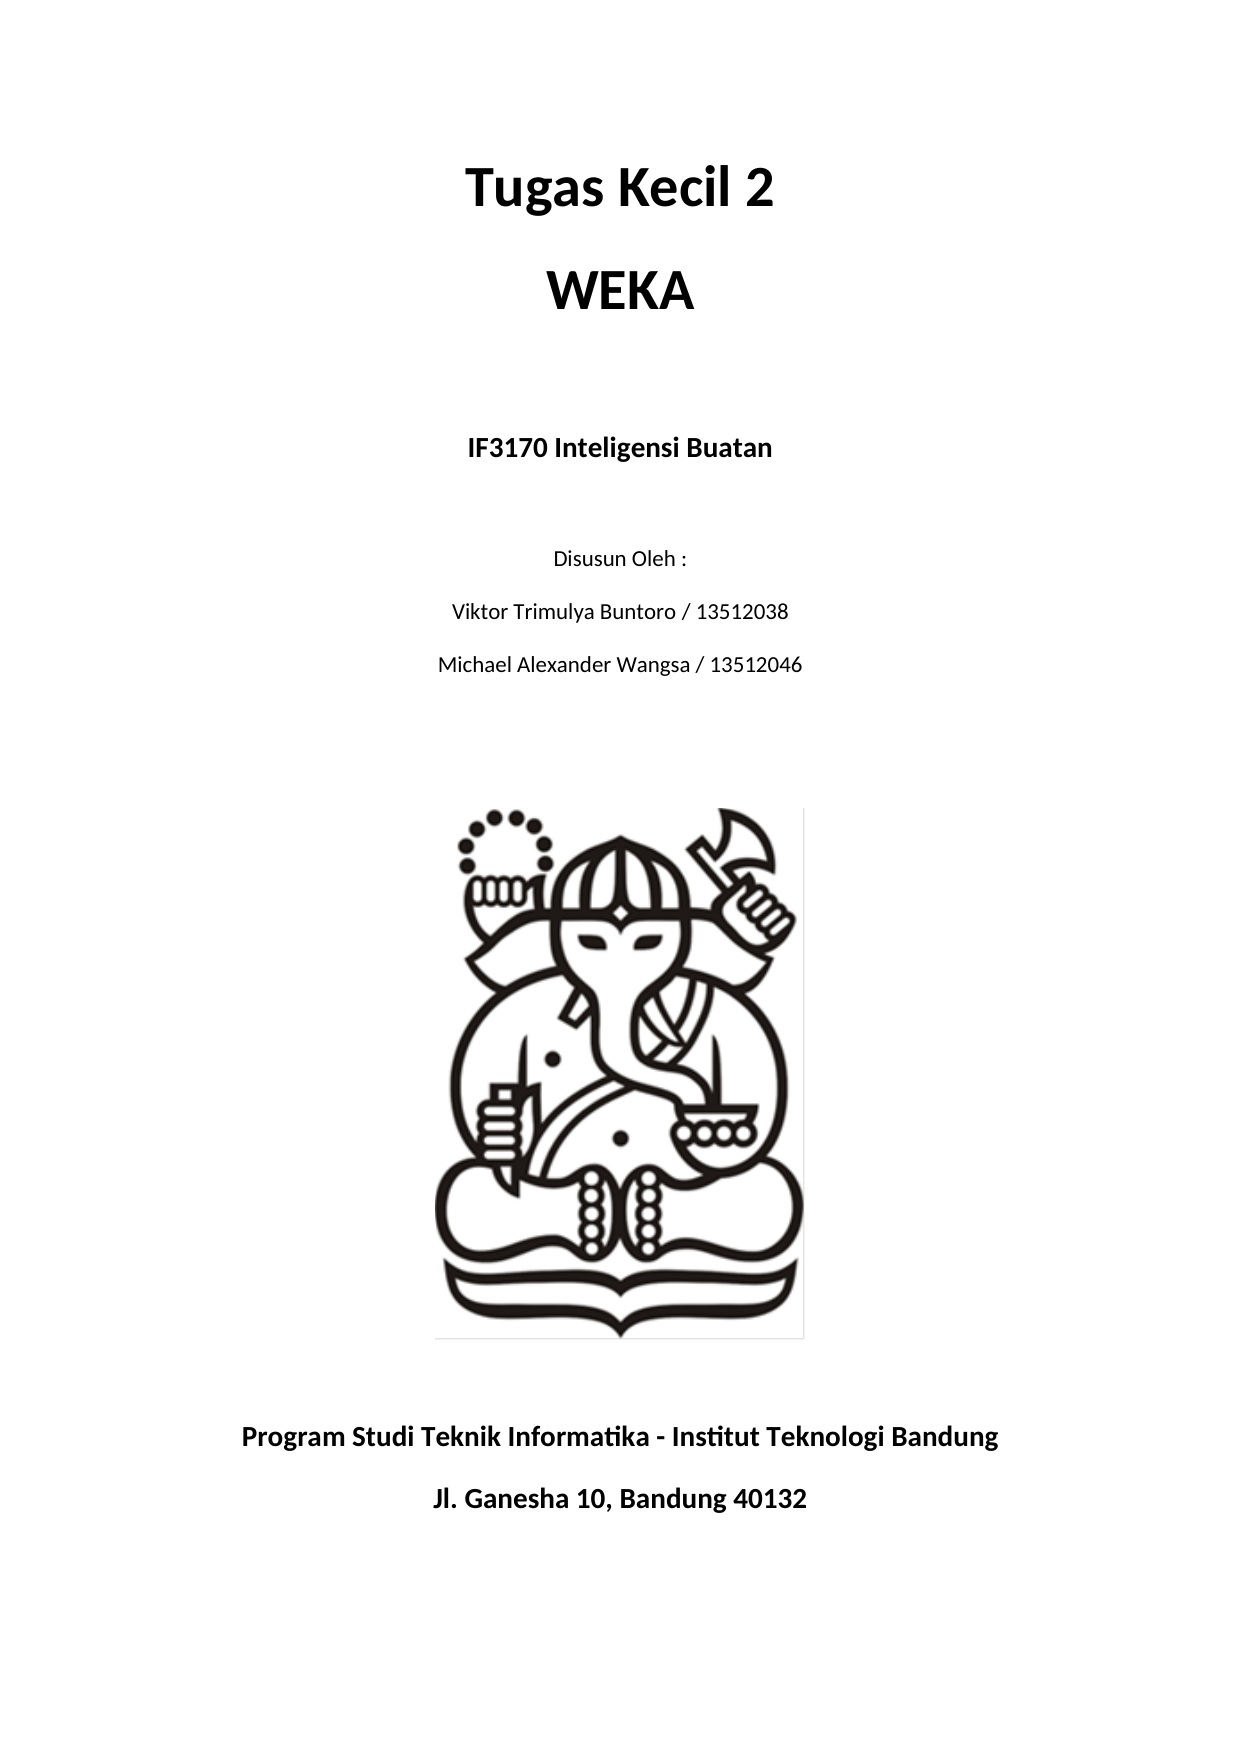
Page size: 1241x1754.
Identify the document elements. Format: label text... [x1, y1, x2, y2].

text Program Studi Teknik Informatika - Institut Teknologi Bandung [150, 1418, 1090, 1454]
text Viktor Trimulya Buntoro / 13512038 [150, 597, 1090, 625]
text Jl. Ganesha 10, Bandung 40132 [150, 1480, 1090, 1516]
text WEKA [150, 253, 1090, 324]
text IF3170 Inteligensi Buatan [150, 429, 1090, 464]
picture [435, 808, 806, 1341]
text Tugas Kecil 2 [150, 150, 1090, 221]
text Disusun Oleh : [150, 544, 1090, 572]
text Michael Alexander Wangsa / 13512046 [150, 650, 1090, 678]
